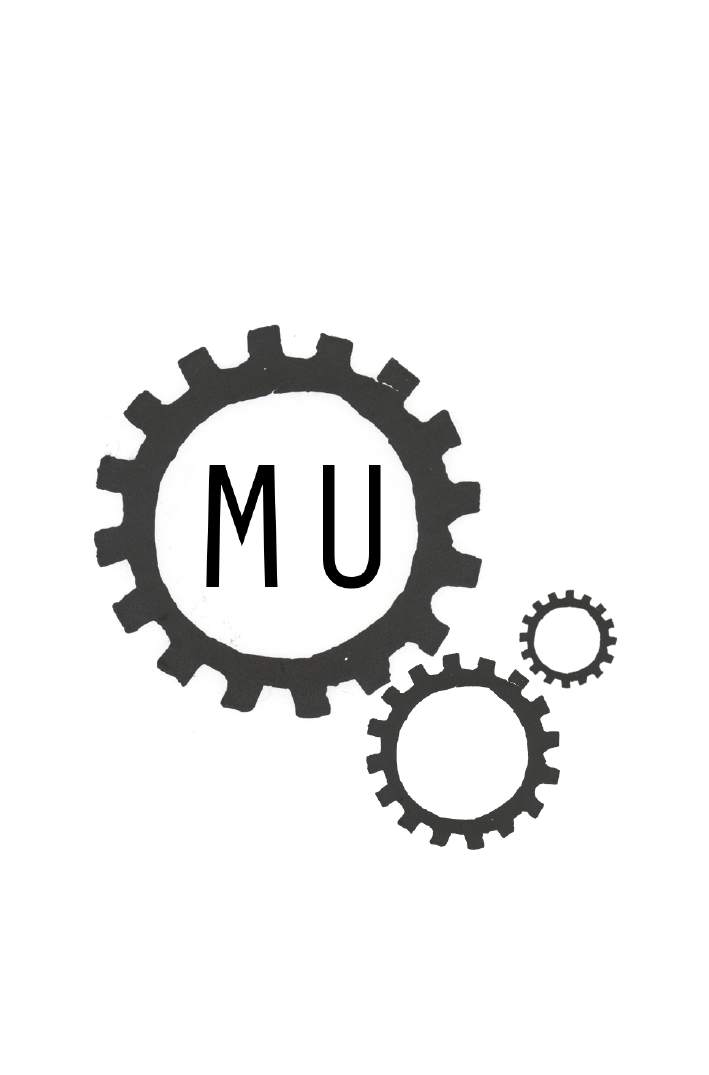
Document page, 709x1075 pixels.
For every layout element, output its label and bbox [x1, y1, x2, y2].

picture [62, 300, 647, 875]
